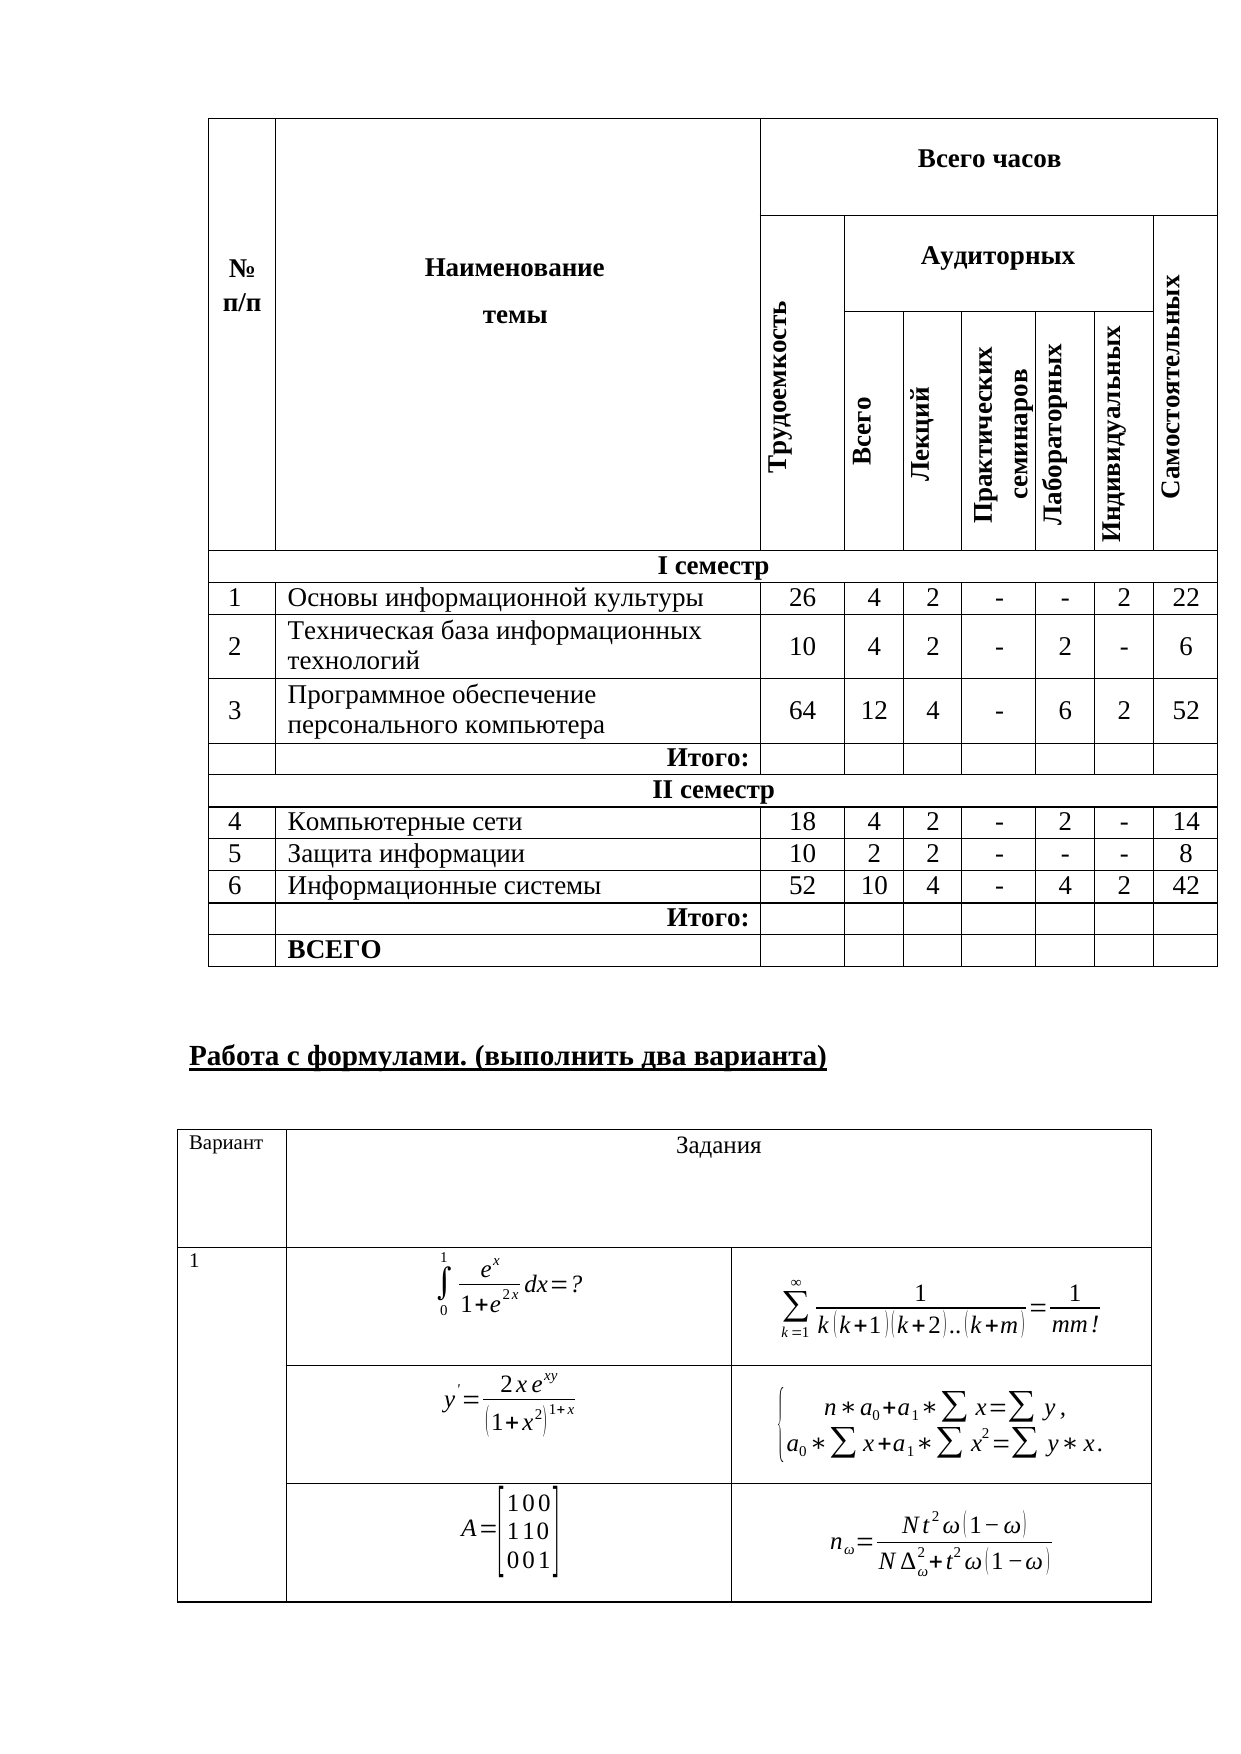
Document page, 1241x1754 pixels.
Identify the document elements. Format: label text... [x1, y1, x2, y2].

table_cell [962, 744, 1035, 774]
table_cell ВСЕГО [276, 935, 760, 966]
table_cell [1095, 935, 1153, 966]
table_cell Практических семинаров [962, 312, 1035, 550]
table_cell - [962, 583, 1035, 614]
table_cell 4 [209, 808, 275, 838]
table_cell 2 [904, 808, 961, 838]
table_cell [904, 935, 961, 966]
table_cell 10 [761, 615, 844, 678]
table_cell Программное обеспечение персонального компьютера [276, 679, 760, 742]
table_cell [1095, 744, 1153, 774]
table_cell 2 [1095, 871, 1153, 902]
table_cell 4 [845, 615, 903, 678]
table_cell [1154, 935, 1217, 966]
table_header Наименование темы [276, 119, 760, 550]
table_cell [761, 904, 844, 934]
table_cell [845, 935, 903, 966]
table_cell [962, 904, 1035, 934]
table_cell [962, 935, 1035, 966]
table_cell - [962, 839, 1035, 870]
table_cell [732, 1484, 1151, 1601]
table_cell [761, 744, 844, 774]
table_cell Самостоятельных [1154, 216, 1217, 550]
table_cell 2 [1036, 615, 1094, 678]
table_cell 4 [904, 871, 961, 902]
table_cell 4 [904, 679, 961, 742]
table_cell [1036, 904, 1094, 934]
table_cell - [1095, 839, 1153, 870]
table_cell 52 [761, 871, 844, 902]
table_cell - [1036, 839, 1094, 870]
table_cell 26 [761, 583, 844, 614]
table_cell Лекций [904, 312, 961, 550]
table_cell Основы информационной культуры [276, 583, 760, 614]
table_cell 4 [845, 583, 903, 614]
table_header Задания [287, 1130, 1151, 1247]
table_cell Индивидуальных [1095, 312, 1153, 550]
table_cell [1154, 744, 1217, 774]
table_cell Защита информации [276, 839, 760, 870]
table_cell 64 [761, 679, 844, 742]
table_cell Техническая база информационных технологий [276, 615, 760, 678]
table_cell [904, 744, 961, 774]
table_cell 2 [904, 583, 961, 614]
table_cell 14 [1154, 808, 1217, 838]
table_cell Информационные системы [276, 871, 760, 902]
table_cell [845, 744, 903, 774]
table_cell 1 [209, 583, 275, 614]
table_cell 52 [1154, 679, 1217, 742]
table_cell [732, 1248, 1151, 1365]
table_cell 22 [1154, 583, 1217, 614]
table_cell [287, 1484, 731, 1601]
table_cell - [1095, 615, 1153, 678]
table_header № п/п [209, 119, 275, 550]
table_cell [1036, 935, 1094, 966]
table_cell 42 [1154, 871, 1217, 902]
table_cell 5 [209, 839, 275, 870]
table_cell - [962, 808, 1035, 838]
table_cell [287, 1248, 731, 1365]
table_cell [1154, 904, 1217, 934]
table_cell Аудиторных [845, 216, 1153, 311]
table_cell [904, 904, 961, 934]
table_cell 12 [845, 679, 903, 742]
table_cell - [962, 679, 1035, 742]
table_cell [209, 744, 275, 774]
table_cell 4 [1036, 871, 1094, 902]
table_cell 2 [209, 615, 275, 678]
table_cell 8 [1154, 839, 1217, 870]
table_cell [732, 1366, 1151, 1483]
table_cell 6 [1036, 679, 1094, 742]
table_cell - [1036, 583, 1094, 614]
table_cell 2 [1036, 808, 1094, 838]
table_cell 2 [1095, 679, 1153, 742]
table_cell Итого: [276, 744, 760, 774]
table_cell 18 [761, 808, 844, 838]
table_cell 10 [845, 871, 903, 902]
subtitle Работа с формулами. (выполнить два варианта) [189, 1038, 1152, 1072]
table_cell [1036, 744, 1094, 774]
table_header Всего часов [761, 119, 1217, 215]
table_cell 2 [904, 839, 961, 870]
table_cell - [1095, 808, 1153, 838]
table_cell [209, 904, 275, 934]
table_cell Всего [845, 312, 903, 550]
table_cell Итого: [276, 904, 760, 934]
table_cell Трудоемкость [761, 216, 844, 550]
table_cell 10 [761, 839, 844, 870]
table_cell 2 [845, 839, 903, 870]
table_cell [845, 904, 903, 934]
table_cell 6 [209, 871, 275, 902]
table_cell Компьютерные сети [276, 808, 760, 838]
table_cell [761, 935, 844, 966]
table_cell Лабораторных [1036, 312, 1094, 550]
table_cell 6 [1154, 615, 1217, 678]
table_cell 2 [904, 615, 961, 678]
table_cell 4 [845, 808, 903, 838]
table_cell 1 [178, 1248, 286, 1601]
table_cell - [962, 615, 1035, 678]
table_cell [287, 1366, 731, 1483]
table_cell I семестр [209, 551, 1217, 582]
table_cell 2 [1095, 583, 1153, 614]
table_cell - [962, 871, 1035, 902]
table_cell [209, 935, 275, 966]
table_cell [1095, 904, 1153, 934]
table_header Вариант [178, 1130, 286, 1247]
table_cell 3 [209, 679, 275, 742]
table_cell II семестр [209, 775, 1217, 806]
